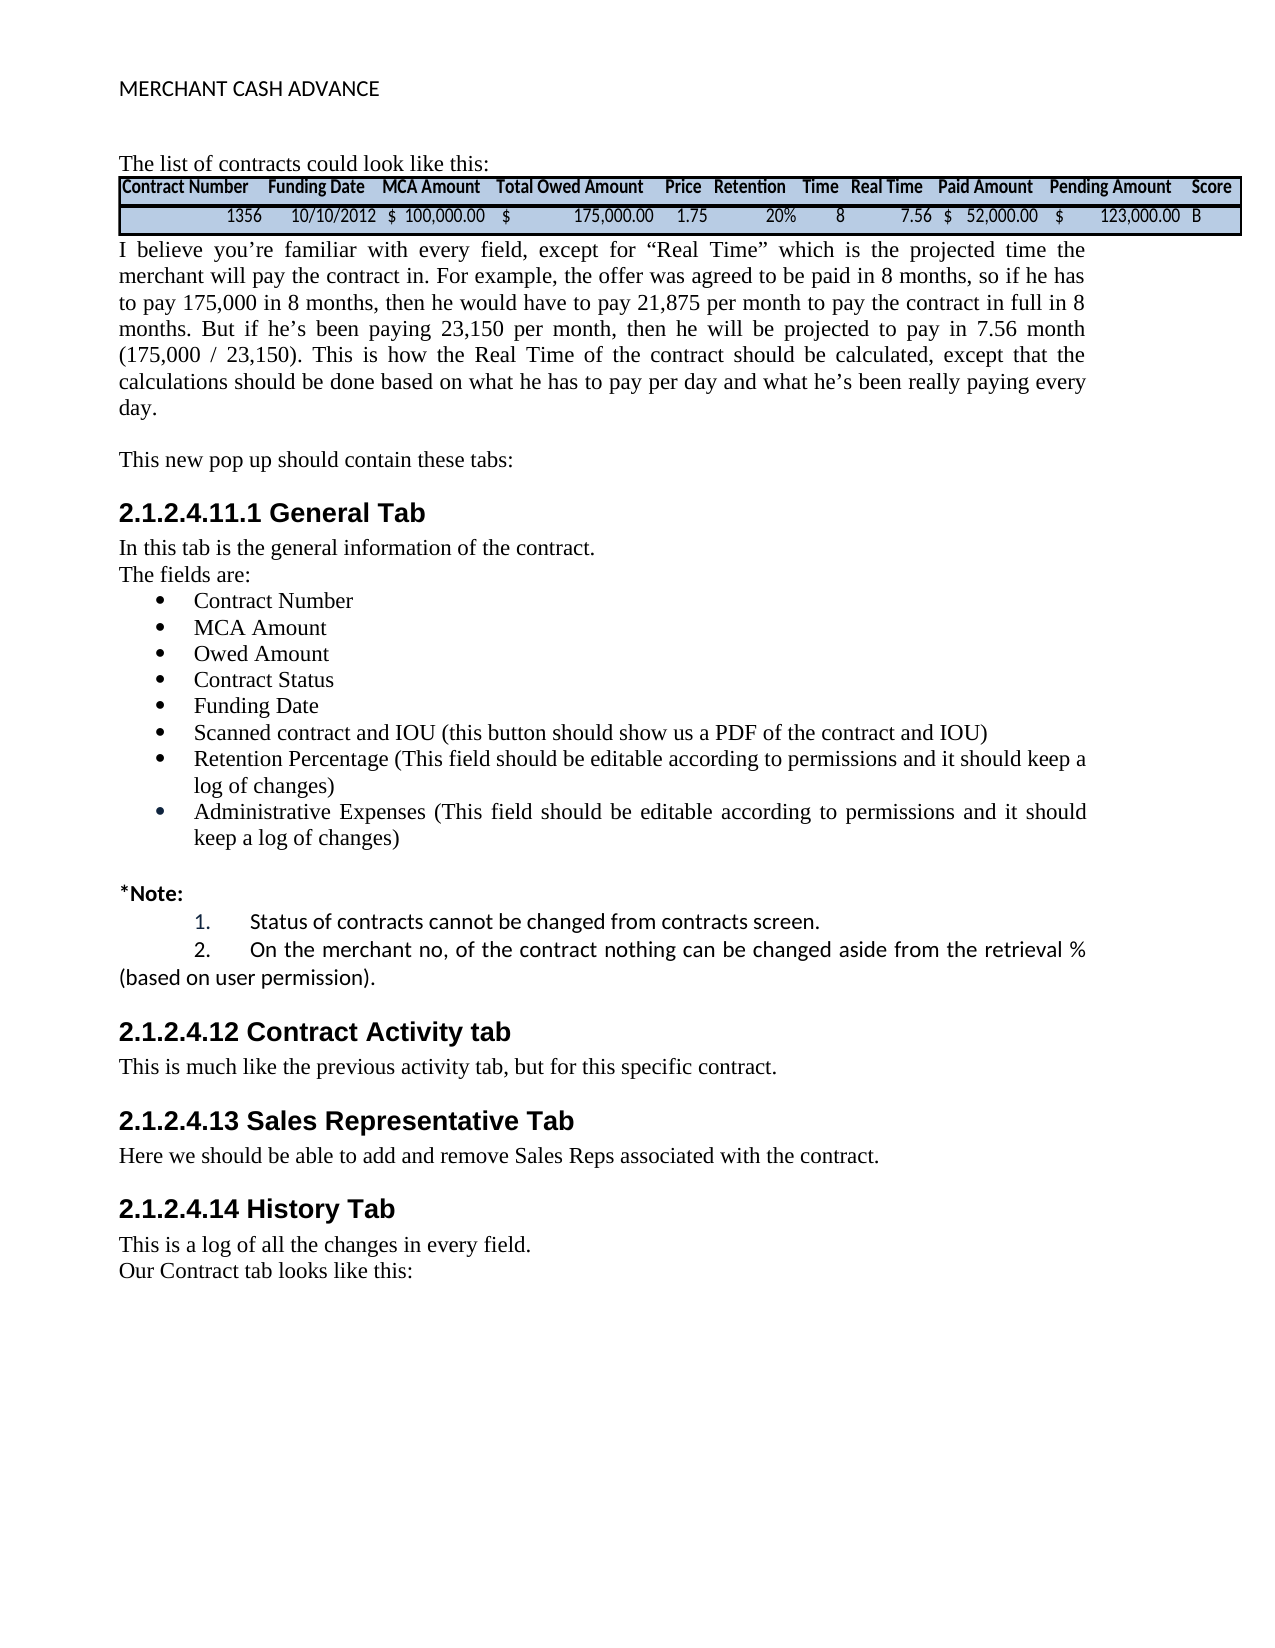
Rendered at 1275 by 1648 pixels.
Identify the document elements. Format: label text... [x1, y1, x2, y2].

subtitle 2.1.2.4.14 History Tab [118, 1193, 1088, 1225]
text This is a log of all the changes in every field. [118, 1231, 1088, 1257]
list On the merchant no, of the contract nothing can be changed aside from the retrieval % (based on user permission). [118, 935, 1088, 991]
subtitle 2.1.2.4.13 Sales Representative Tab [118, 1105, 1088, 1136]
text Here we should be able to add and remove Sales Reps associated with the contract. [118, 1142, 1088, 1168]
list *Note: [118, 879, 1088, 907]
text This is much like the previous activity tab, but for this specific contract. [118, 1053, 1088, 1080]
subtitle 2.1.2.4.12 Contract Activity tab [118, 1016, 1088, 1047]
text The fields are: [118, 561, 1088, 587]
text In this tab is the general information of the contract. [118, 534, 1088, 561]
text I believe you’re familiar with every field, except for “Real Time” which is the projected time the merchant will pay the contract in. For example, the offer was agreed to be paid in 8 months, so if he has to pay 175,000 in 8 months, then he would have to pay 21,875 per month to pay the contract in full in 8 months. But if he’s been paying 23,150 per month, then he will be projected to pay in 7.56 month (175,000 / 23,150). This is how the Real Time of the contract should be calculated, except that the calculations should be done based on what he has to pay per day and what he’s been really paying every day. [118, 236, 1088, 421]
subtitle 2.1.2.4.11.1 General Tab [118, 497, 1088, 528]
text Our Contract tab looks like this: [118, 1257, 1088, 1284]
list Scanned contract and IOU (this button should show us a PDF of the contract and IOU) [156, 719, 1088, 745]
list Administrative Expenses (This field should be editable according to permissions and it should keep a log of changes) [156, 798, 1088, 851]
text The list of contracts could look like this: [118, 150, 1088, 176]
list Retention Percentage (This field should be editable according to permissions and it should keep a log of changes) [156, 745, 1088, 798]
list Owed Amount [156, 640, 1088, 666]
list Contract Number [156, 587, 1088, 613]
list Status of contracts cannot be changed from contracts screen. [118, 907, 1088, 935]
list Contract Status [156, 666, 1088, 693]
list MCA Amount [156, 613, 1088, 640]
list Funding Date [156, 693, 1088, 719]
subtitle This new pop up should contain these tabs: [118, 446, 1088, 472]
